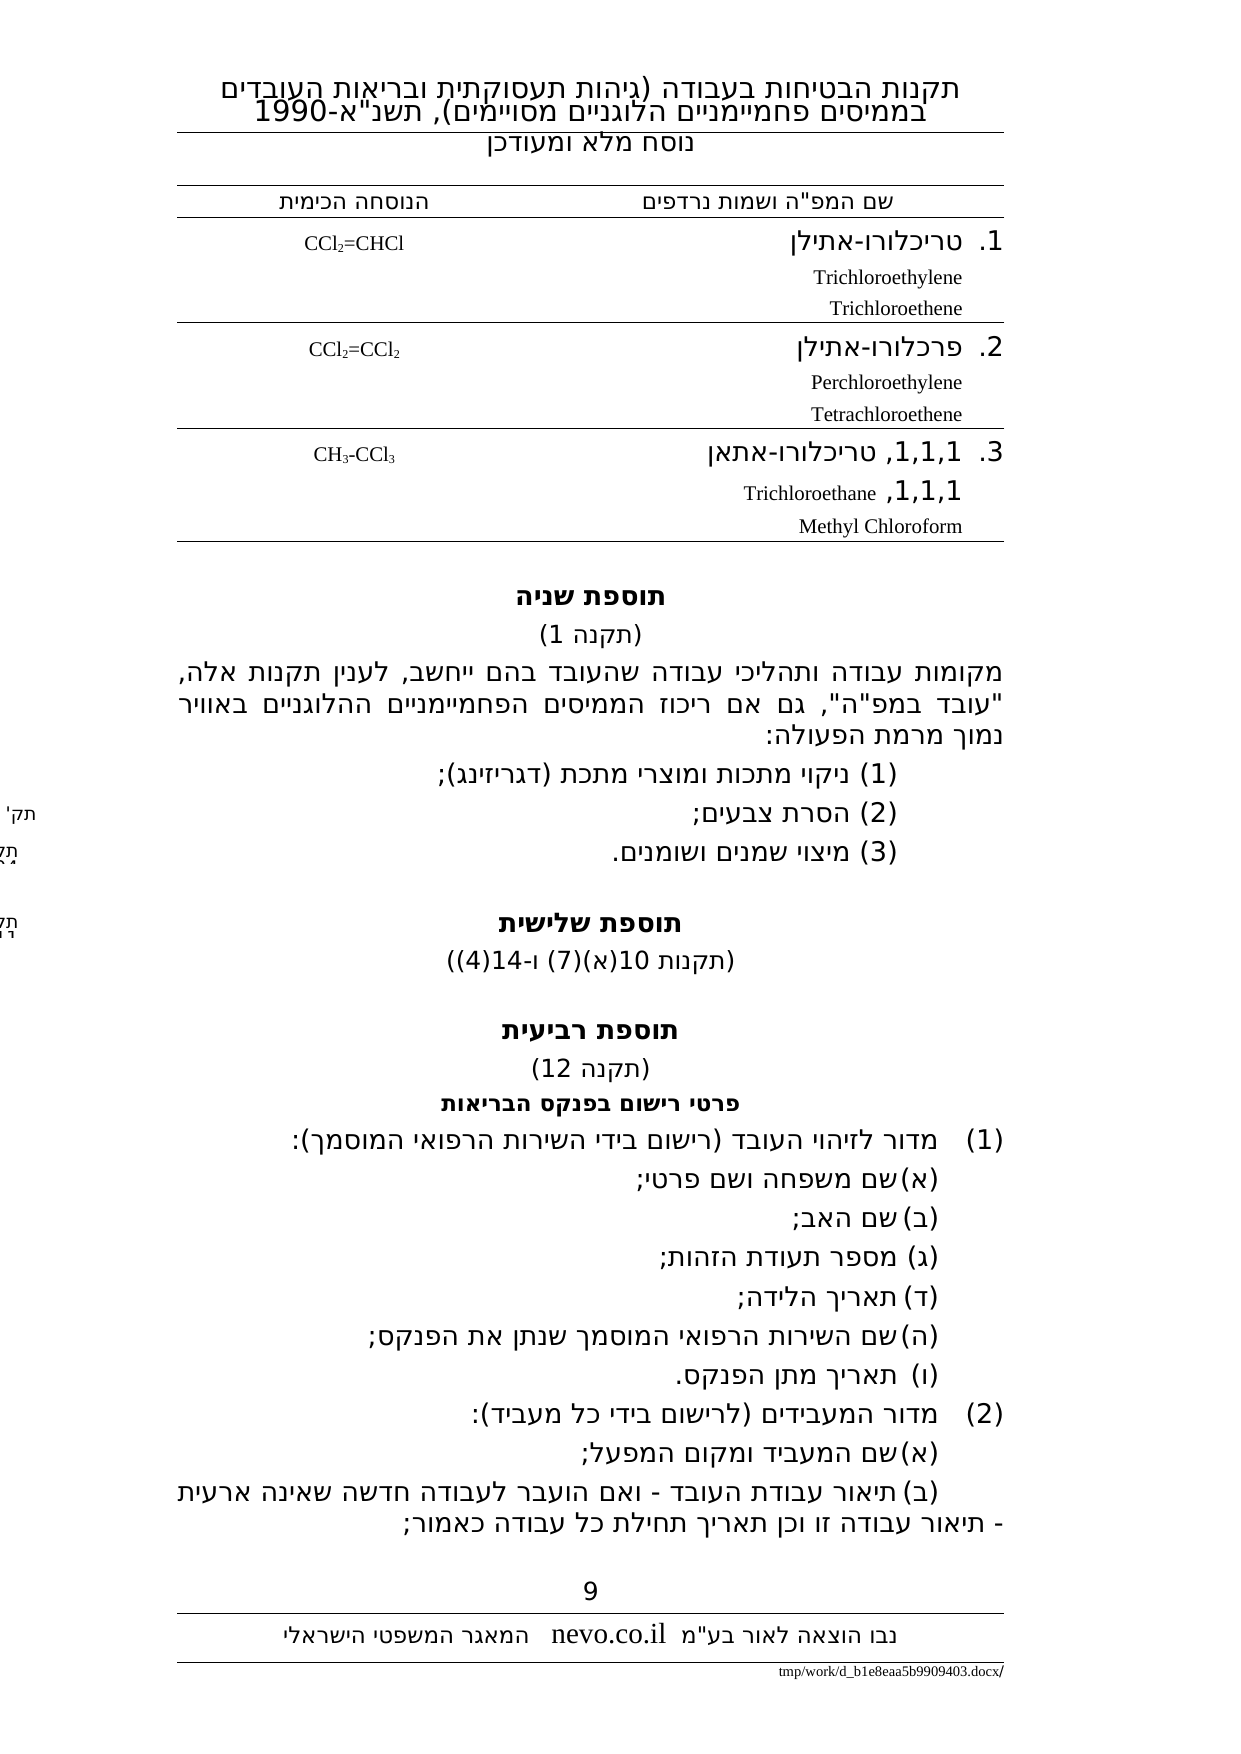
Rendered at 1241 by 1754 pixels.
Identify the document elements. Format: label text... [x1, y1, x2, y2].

text (2) מדור המעבידים (לרישום בידי כל מעביד): [177, 1398, 1004, 1429]
text (א) שם משפחה ושם פרטי; [177, 1164, 939, 1195]
text Trichloroethylene [177, 265, 1004, 289]
text (3) מיצוי שמנים ושומנים. [177, 837, 898, 868]
text (2) הסרת צבעים; [177, 798, 898, 829]
text (1) ניקוי מתכות ומוצרי מתכת (דגריזינג); [177, 759, 898, 790]
text תוספת שניה [177, 581, 1004, 612]
text שם המפ"ה ושמות נרדפים הנוסחה הכימית [177, 186, 1004, 217]
text Methyl Chloroform [177, 514, 1004, 541]
text פרטי רישום בפנקס הבריאות [177, 1090, 1004, 1117]
text Trichloroethene [177, 296, 1004, 322]
text (ב) תיאור עבודת העובד - ואם הועבר לעבודה חדשה שאינה ארעית - תיאור עבודה זו וכן תאריך תחילת כל עבודה כאמור; [177, 1476, 1004, 1539]
text 1. טריכלורו-אתילן CCl2=CHCl [177, 226, 1004, 257]
text (ב) שם האב; [177, 1203, 939, 1234]
text מקומות עבודה ותהליכי עבודה שהעובד בהם ייחשב, לענין תקנות אלה, "עובד במפ"ה", גם אם ריכוז הממיסים הפחמיימניים ההלוגניים באוויר נמוך מרמת הפעולה: [177, 656, 1004, 751]
text (תקנה 1) [177, 620, 1004, 649]
text 3. 1,1,1, טריכלורו-אתאן CH3-CCl3 [177, 436, 1004, 468]
text 1,1,1, Trichloroethane [177, 475, 1004, 507]
text (א) שם המעביד ומקום המפעל; [177, 1437, 939, 1469]
text Perchloroethylene [177, 370, 1004, 394]
text Tetrachloroethene [177, 402, 1004, 428]
text 2. פרכלורו-אתילן CCl2=CCl2 [177, 331, 1004, 363]
text תוספת שלישית [177, 907, 1004, 939]
text (תקנה 12) [177, 1054, 1004, 1083]
text (ה) שם השירות הרפואי המוסמך שנתן את הפנקס; [177, 1320, 939, 1351]
text (ד) תאריך הלידה; [177, 1281, 939, 1312]
text (ו) תאריך מתן הפנקס. [177, 1359, 939, 1391]
text (1) מדור לזיהוי העובד (רישום בידי השירות הרפואי המוסמך): [177, 1124, 1004, 1156]
text תוספת רביעית [177, 1015, 1004, 1046]
text (תקנות 10(א)(7) ו-14(4)) [177, 946, 1004, 976]
text (ג) מספר תעודת הזהות; [177, 1242, 939, 1273]
